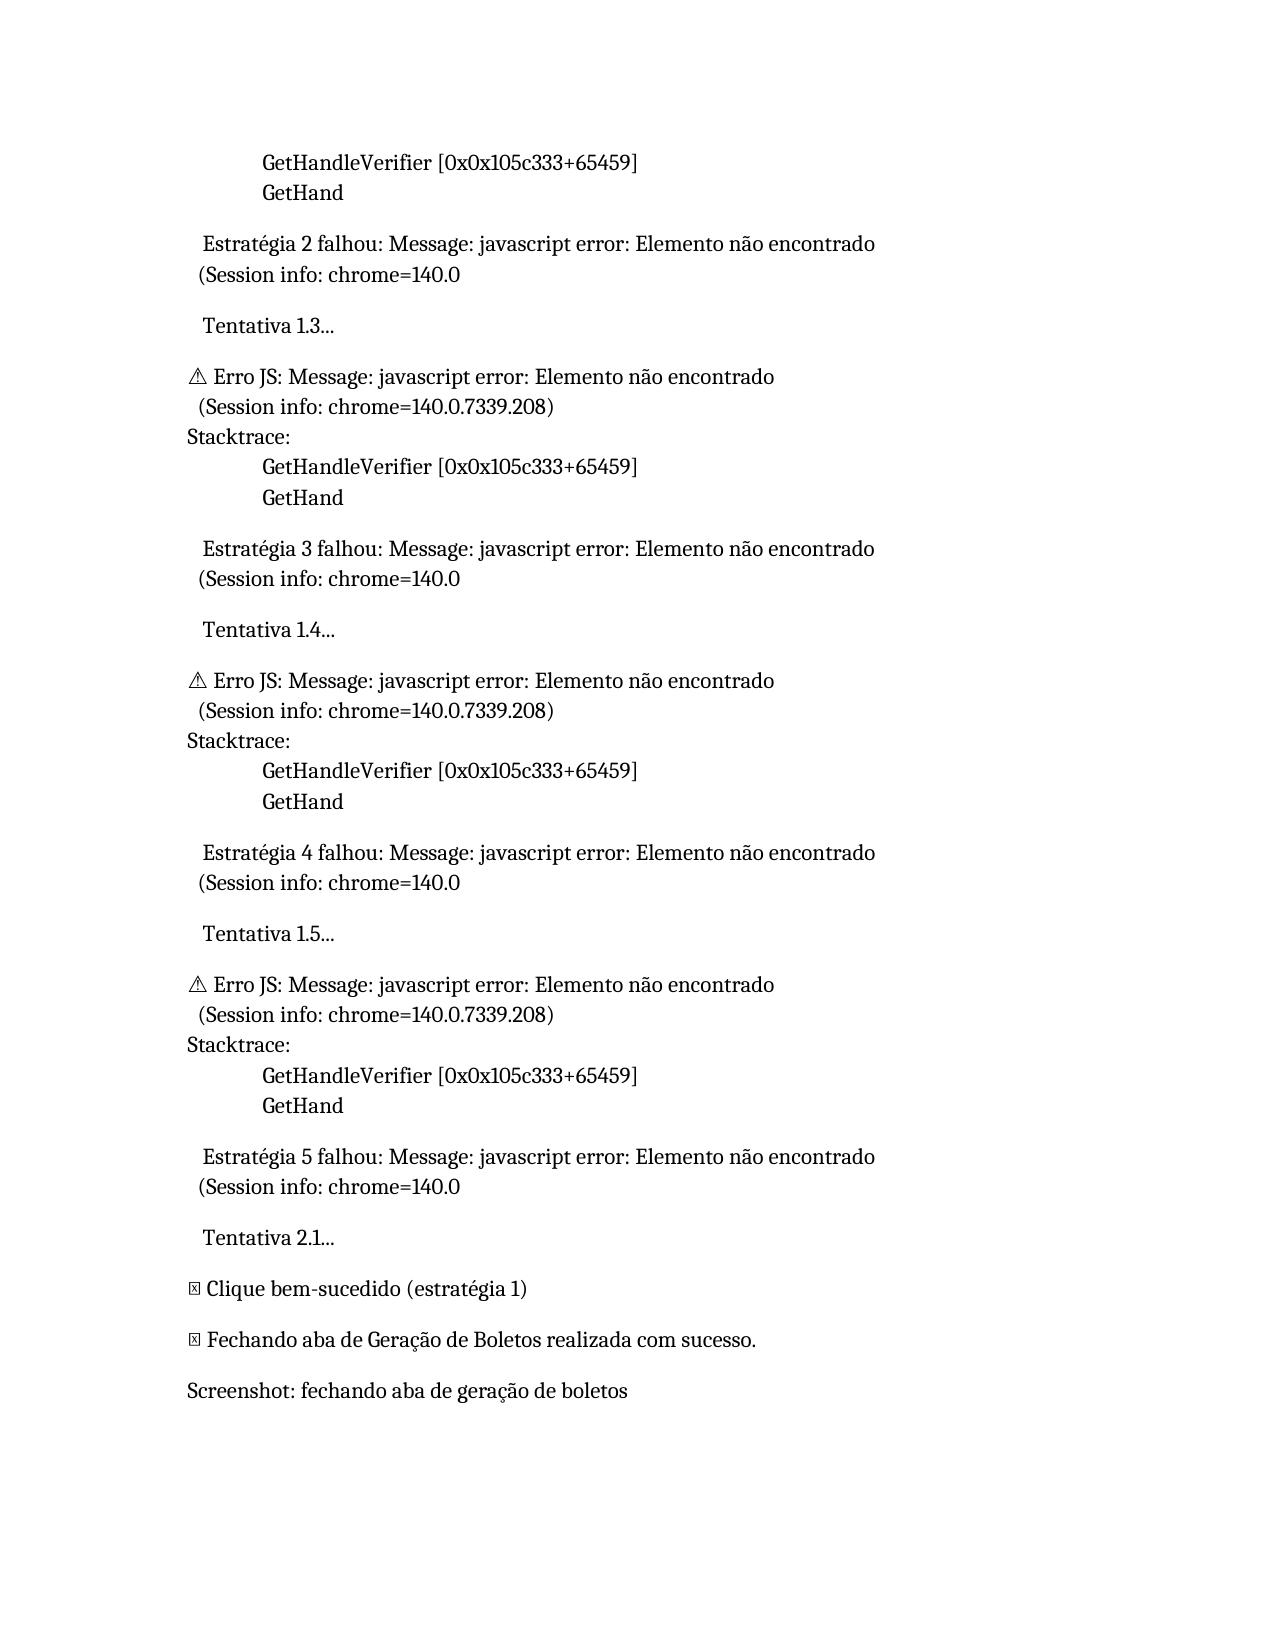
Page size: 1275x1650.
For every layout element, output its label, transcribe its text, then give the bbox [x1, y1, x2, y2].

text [187, 150, 1087, 207]
text Tentativa 1.5... [187, 921, 1087, 947]
text Estratégia 5 falhou: Message: javascript error: Elemento não encontrado (Session info: chrome=140.0 [187, 1144, 1087, 1200]
text Estratégia 4 falhou: Message: javascript error: Elemento não encontrado (Session info: chrome=140.0 [187, 839, 1087, 896]
text Tentativa 1.4... [187, 617, 1087, 643]
text Estratégia 3 falhou: Message: javascript error: Elemento não encontrado (Session info: chrome=140.0 [187, 535, 1087, 592]
text Screenshot: fechando aba de geração de boletos [187, 1378, 1087, 1404]
text Estratégia 2 falhou: Message: javascript error: Elemento não encontrado (Session info: chrome=140.0 [187, 231, 1087, 288]
text ✅ Clique bem-sucedido (estratégia 1) [187, 1276, 1087, 1302]
text ✅ Fechando aba de Geração de Boletos realizada com sucesso. [187, 1327, 1087, 1353]
text Tentativa 2.1... [187, 1225, 1087, 1251]
text Tentativa 1.3... [187, 312, 1087, 339]
